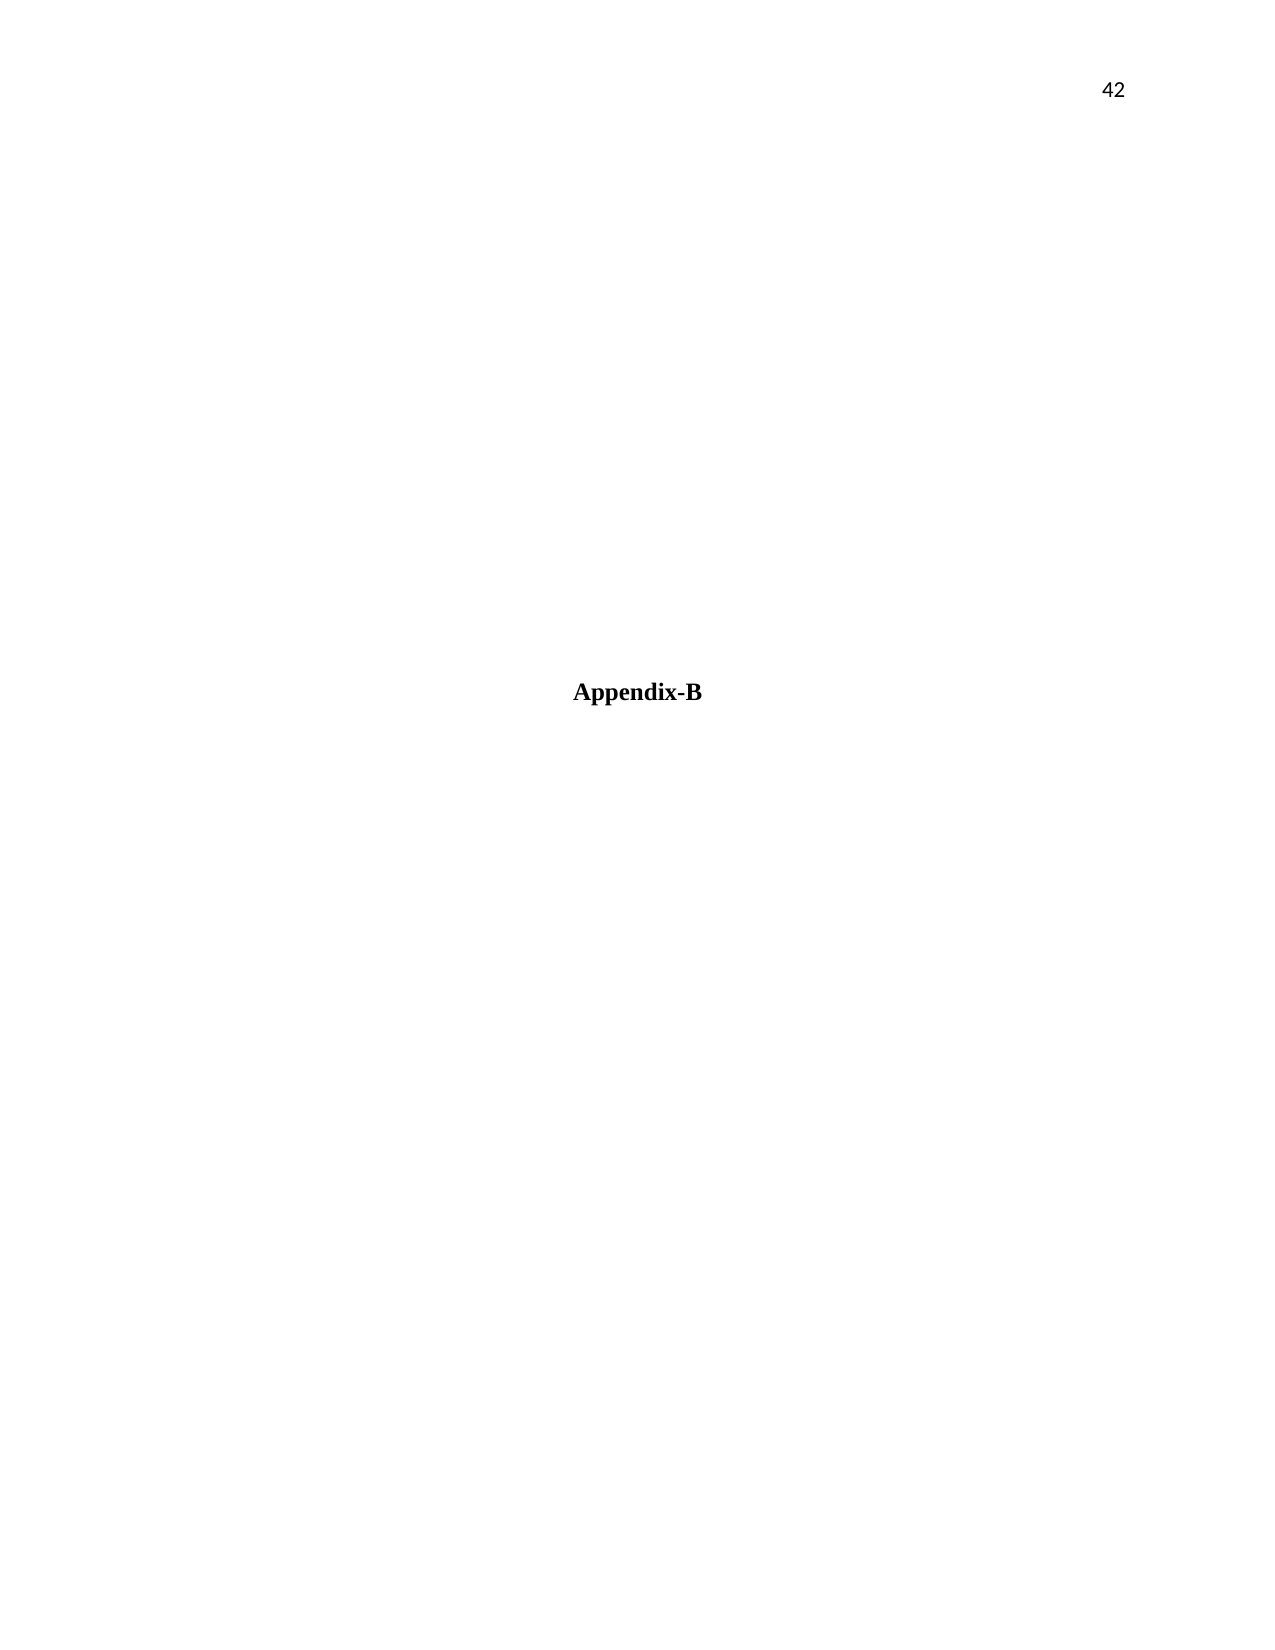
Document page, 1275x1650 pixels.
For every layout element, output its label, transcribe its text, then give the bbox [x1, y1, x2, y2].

subtitle Appendix-B [150, 677, 1125, 706]
